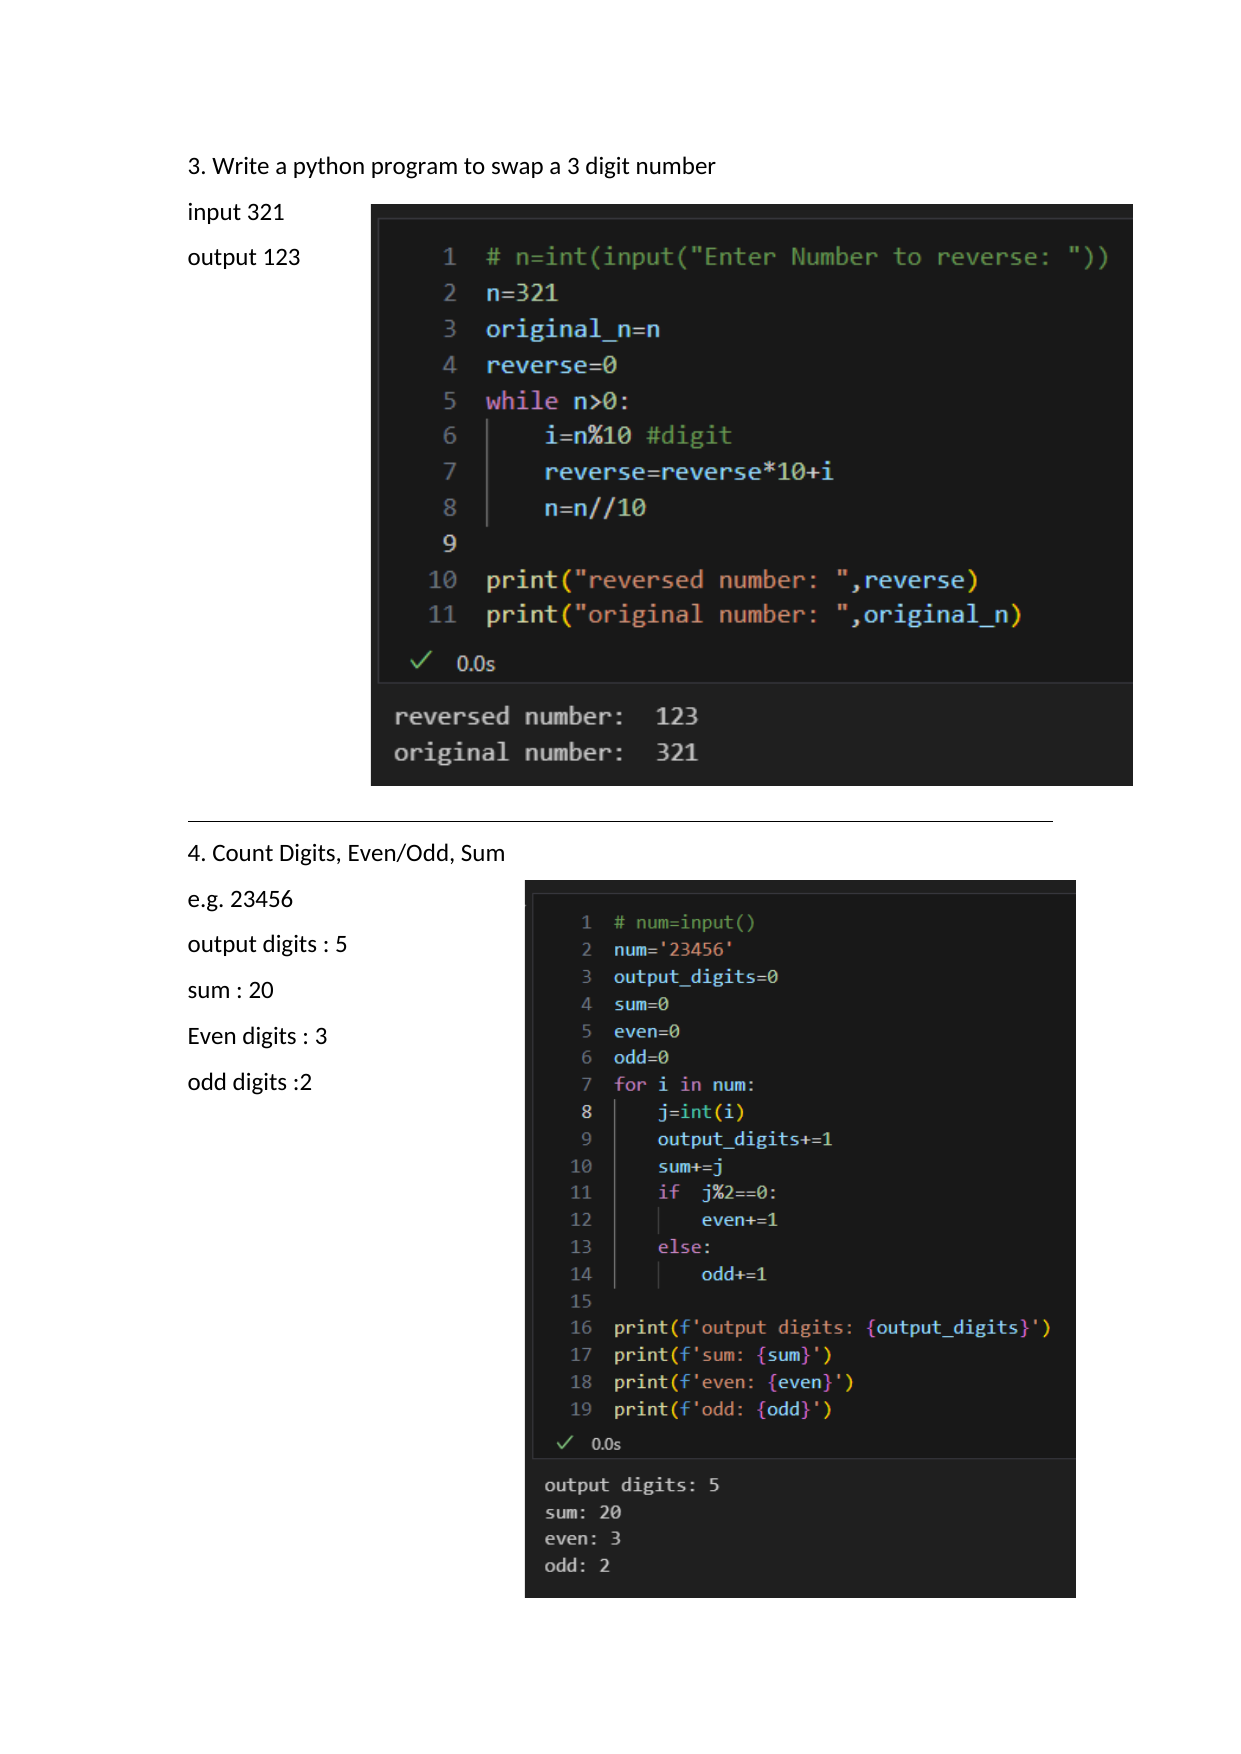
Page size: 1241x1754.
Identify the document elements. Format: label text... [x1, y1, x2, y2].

text odd digits :2 [187, 1066, 524, 1096]
picture [524, 880, 1076, 1598]
text output digits : 5 [187, 928, 524, 959]
text output 123 [187, 241, 370, 272]
text e.g. 23456 [187, 883, 524, 913]
text input 321 [187, 196, 1053, 226]
text sum : 20 [187, 974, 524, 1005]
text Even digits : 3 [187, 1020, 524, 1050]
picture [370, 204, 1134, 786]
text 3. Write a python program to swap a 3 digit number [187, 150, 1053, 181]
text 4. Count Digits, Even/Odd, Sum [187, 837, 1053, 867]
